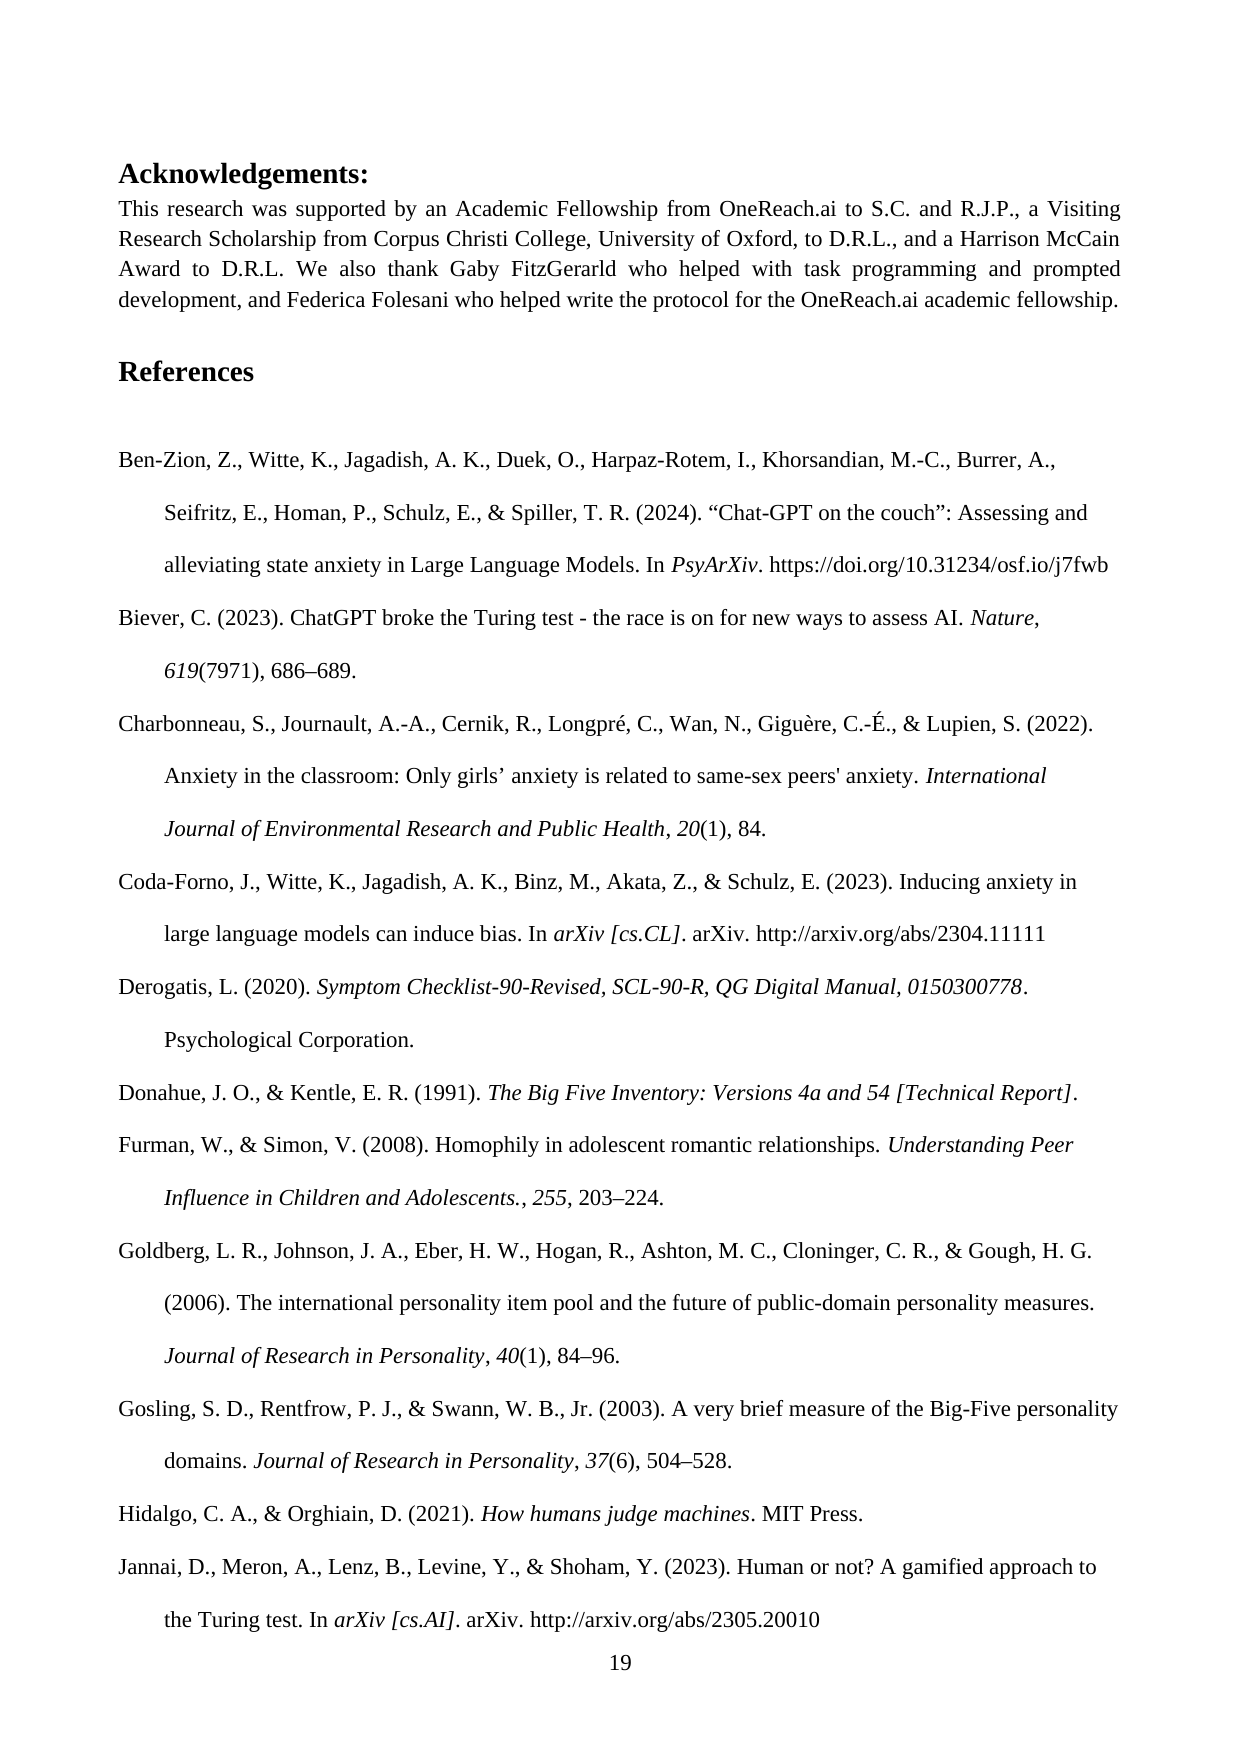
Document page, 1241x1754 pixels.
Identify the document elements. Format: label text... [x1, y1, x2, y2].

text Donahue, J. O., & Kentle, E. R. (1991). The Big Five Inventory: Versions 4a and 54 [Technical Report]. [118, 1079, 1122, 1105]
text Charbonneau, S., Journault, A.-A., Cernik, R., Longpré, C., Wan, N., Giguère, C.-É., & Lupien, S. (2022). Anxiety in the classroom: Only girls’ anxiety is related to same-sex peers' anxiety. International Journal of Environmental Research and Public Health, 20(1), 84. [118, 710, 1122, 841]
text This research was supported by an Academic Fellowship from OneReach.ai to S.C. and R.J.P., a Visiting Research Scholarship from Corpus Christi College, University of Oxford, to D.R.L., and a Harrison McCain Award to D.R.L. We also thank Gaby FitzGerarld who helped with task programming and prompted development, and Federica Folesani who helped write the protocol for the OneReach.ai academic fellowship. [118, 195, 1122, 312]
text Gosling, S. D., Rentfrow, P. J., & Swann, W. B., Jr. (2003). A very brief measure of the Big-Five personality domains. Journal of Research in Personality, 37(6), 504–528. [118, 1395, 1122, 1474]
text Furman, W., & Simon, V. (2008). Homophily in adolescent romantic relationships. Understanding Peer Influence in Children and Adolescents., 255, 203–224. [118, 1131, 1122, 1210]
text Derogatis, L. (2020). Symptom Checklist-90-Revised, SCL-90-R, QG Digital Manual, 0150300778. Psychological Corporation. [118, 973, 1122, 1052]
subtitle Acknowledgements: [118, 157, 1122, 190]
text Coda-Forno, J., Witte, K., Jagadish, A. K., Binz, M., Akata, Z., & Schulz, E. (2023). Inducing anxiety in large language models can induce bias. In arXiv [cs.CL]. arXiv. http://arxiv.org/abs/2304.11111 [118, 868, 1122, 947]
text Goldberg, L. R., Johnson, J. A., Eber, H. W., Hogan, R., Ashton, M. C., Cloninger, C. R., & Gough, H. G. (2006). The international personality item pool and the future of public-domain personality measures. Journal of Research in Personality, 40(1), 84–96. [118, 1237, 1122, 1368]
subtitle References [118, 354, 1122, 388]
text Hidalgo, C. A., & Orghiain, D. (2021). How humans judge machines. MIT Press. [118, 1500, 1122, 1527]
text Jannai, D., Meron, A., Lenz, B., Levine, Y., & Shoham, Y. (2023). Human or not? A gamified approach to the Turing test. In arXiv [cs.AI]. arXiv. http://arxiv.org/abs/2305.20010 [118, 1553, 1122, 1632]
text Ben-Zion, Z., Witte, K., Jagadish, A. K., Duek, O., Harpaz-Rotem, I., Khorsandian, M.-C., Burrer, A., Seifritz, E., Homan, P., Schulz, E., & Spiller, T. R. (2024). “Chat-GPT on the couch”: Assessing and alleviating state anxiety in Large Language Models. In PsyArXiv. https://doi.org/10.31234/osf.io/j7fwb [118, 446, 1122, 578]
text Biever, C. (2023). ChatGPT broke the Turing test - the race is on for new ways to assess AI. Nature, 619(7971), 686–689. [118, 604, 1122, 683]
